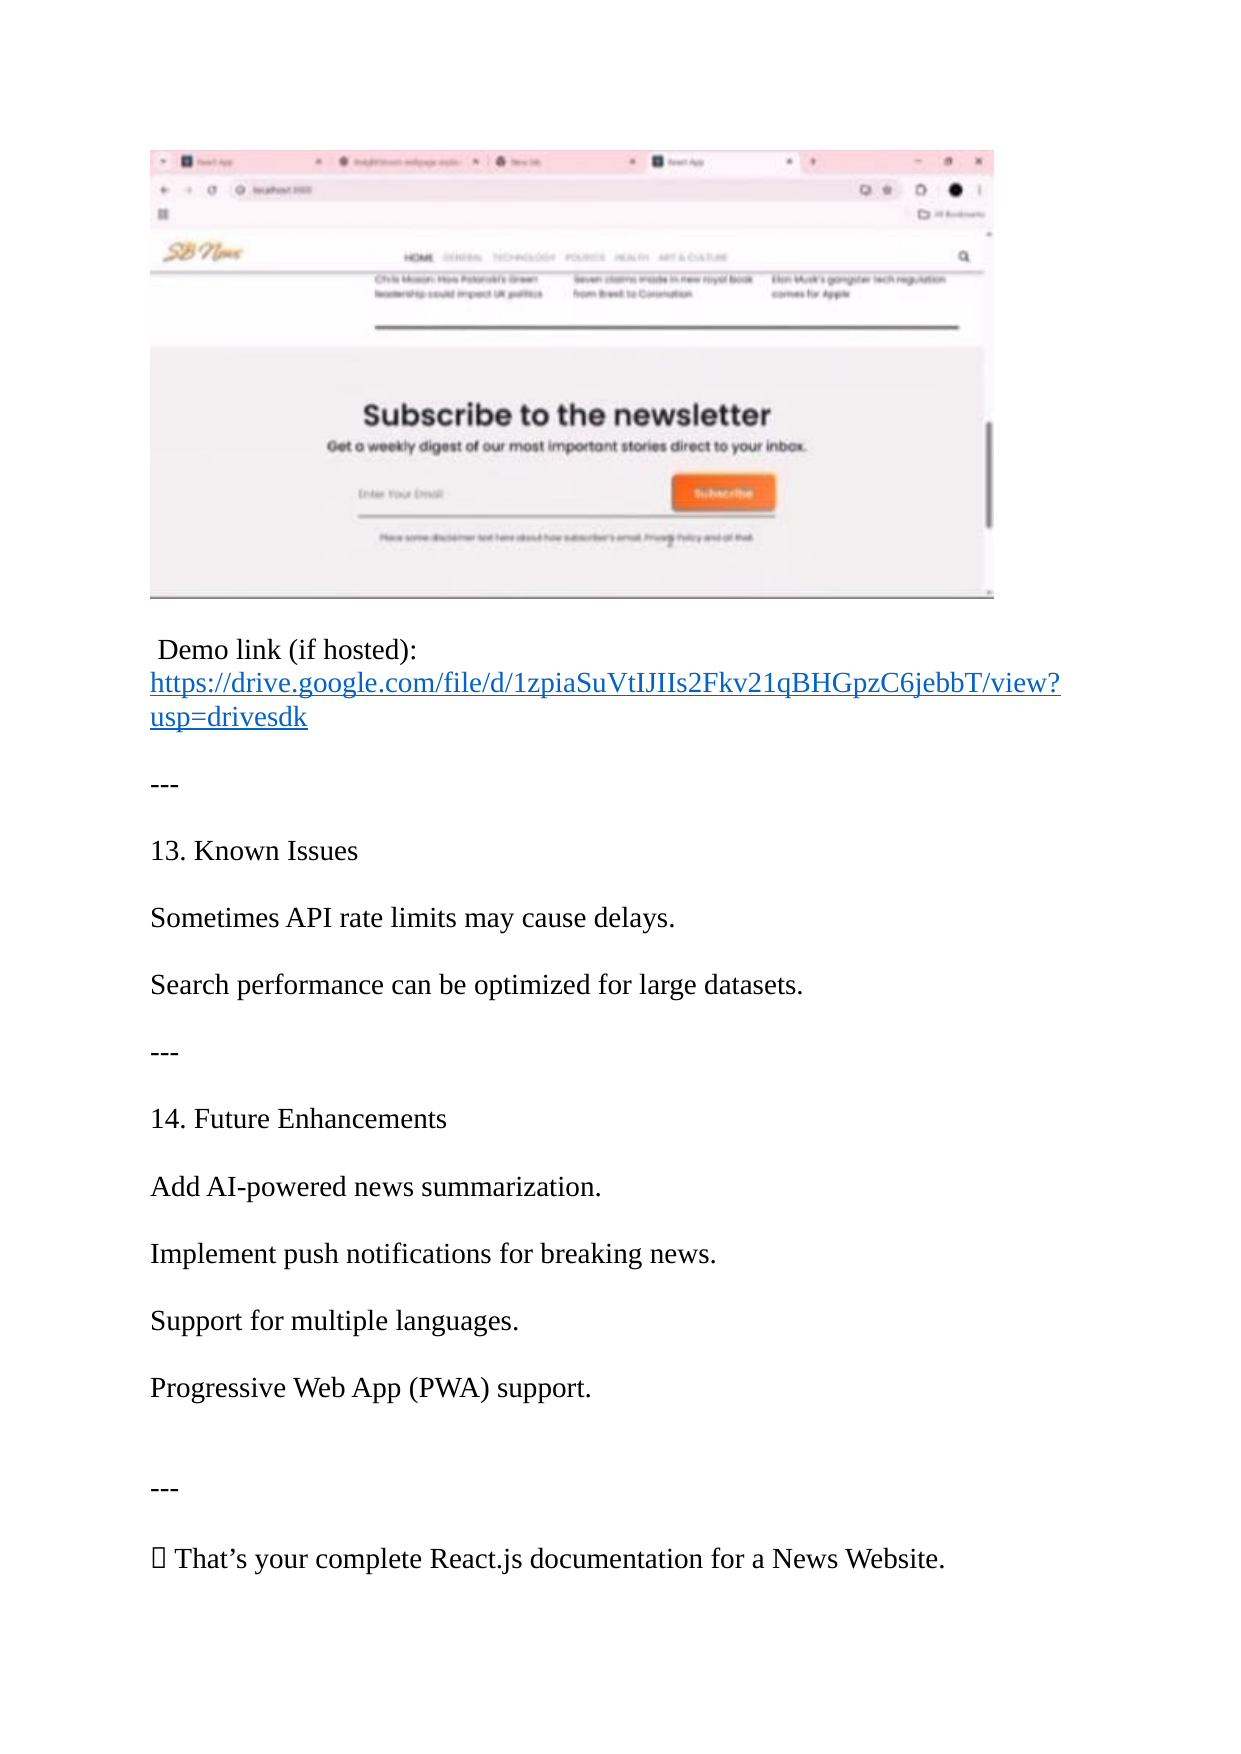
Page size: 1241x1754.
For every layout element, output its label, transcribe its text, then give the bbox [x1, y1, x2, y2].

text Progressive Web App (PWA) support. [150, 1370, 1090, 1403]
text 14. Future Enhancements [150, 1102, 1090, 1135]
text https://drive.google.com/file/d/1zpiaSuVtIJIIs2Fkv21qBHGpzC6jebbT/view?usp=drivesdk [150, 666, 1090, 733]
text Sometimes API rate limits may cause delays. [150, 900, 1090, 934]
text Implement push notifications for breaking news. [150, 1236, 1090, 1269]
text --- [150, 1034, 1090, 1068]
text Search performance can be optimized for large datasets. [150, 967, 1090, 1001]
text --- [150, 1471, 1090, 1504]
text Support for multiple languages. [150, 1303, 1090, 1336]
text --- [150, 766, 1090, 800]
text Add AI-powered news summarization. [150, 1169, 1090, 1202]
picture [150, 150, 994, 599]
text ✨ That’s your complete React.js documentation for a News Website. [150, 1538, 1090, 1577]
text Demo link (if hosted): [150, 632, 1090, 666]
text 13. Known Issues [150, 833, 1090, 867]
